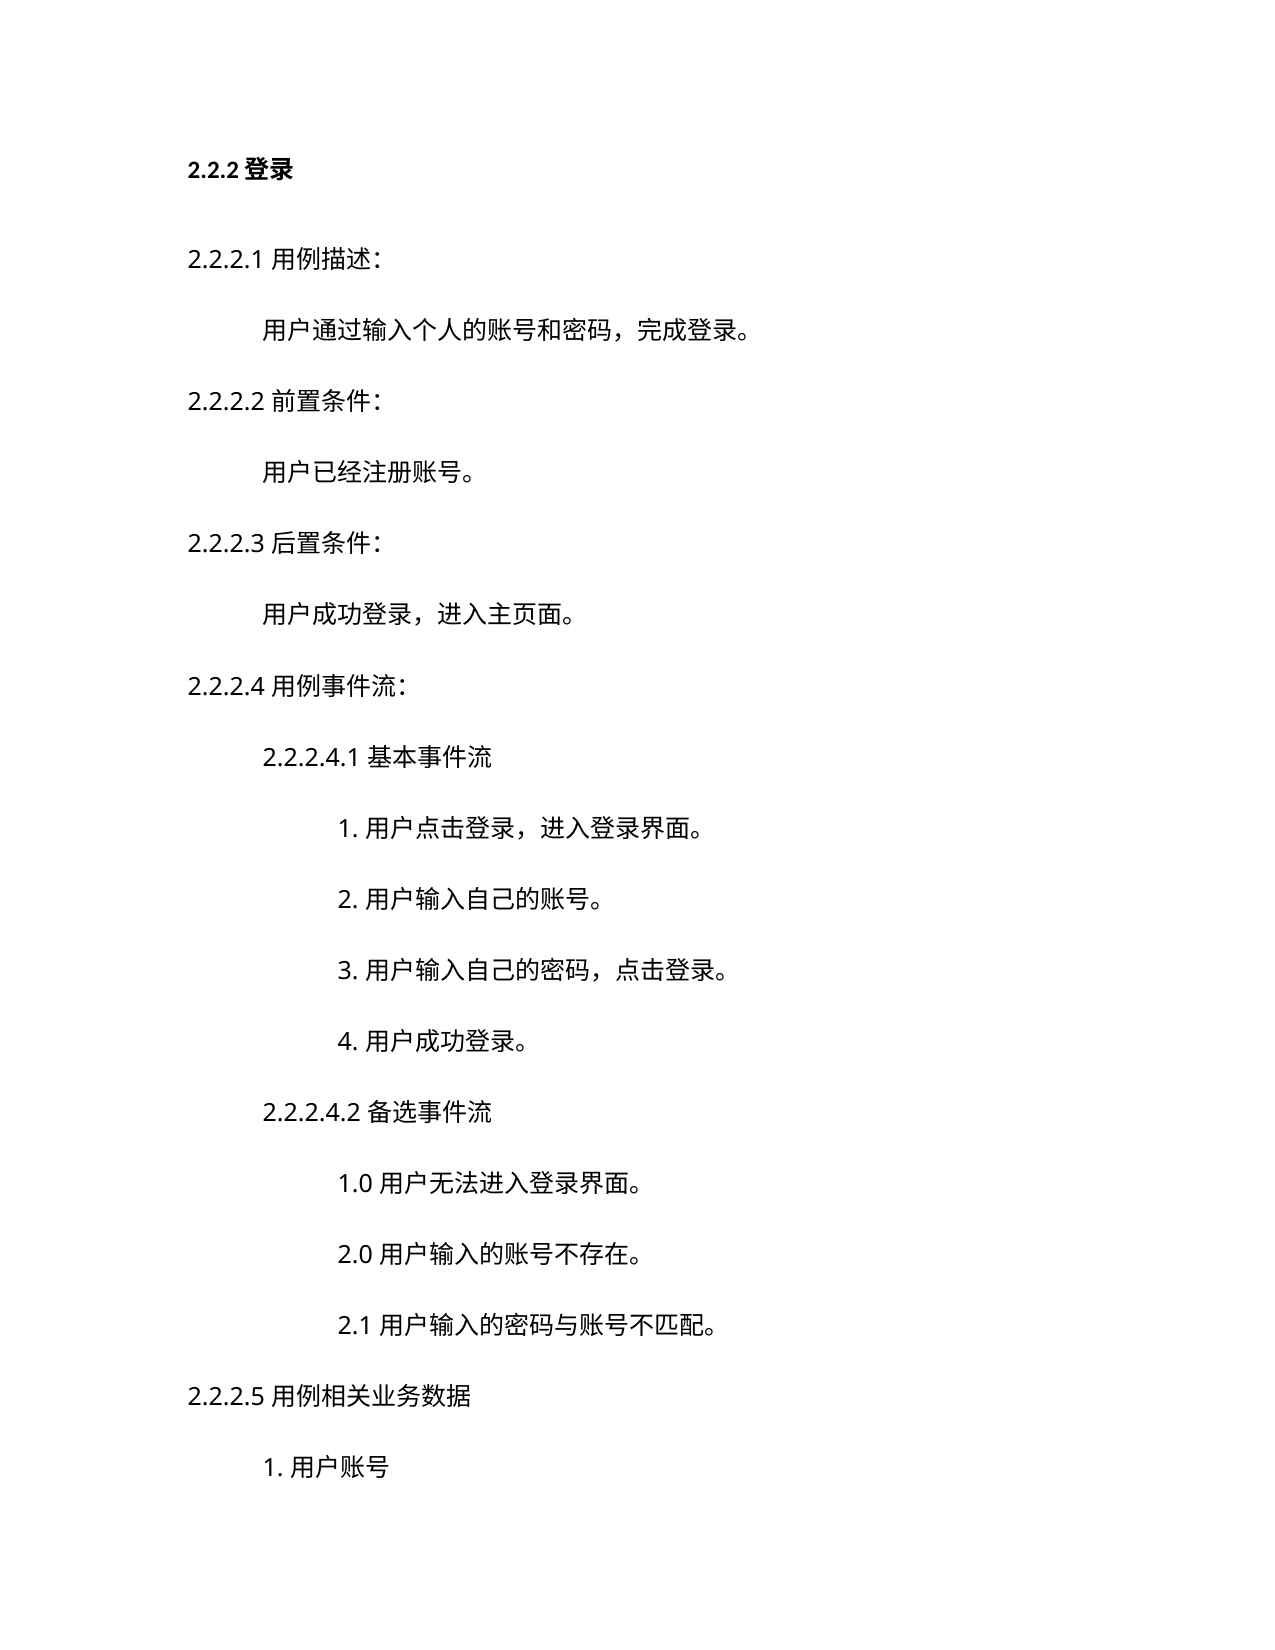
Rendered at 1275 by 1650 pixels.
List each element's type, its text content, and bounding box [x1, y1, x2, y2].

text 2.2.2.3 后置条件： [187, 524, 1087, 560]
text 用户通过输入个人的账号和密码，完成登录。 [187, 311, 1087, 347]
text 2.2.2.5 用例相关业务数据 [187, 1376, 1087, 1413]
text 1.0 用户无法进入登录界面。 [187, 1163, 1087, 1199]
text 2.2.2.2 前置条件： [187, 382, 1087, 418]
text 4. 用户成功登录。 [187, 1021, 1087, 1057]
text 2.2.2.4.1 基本事件流 [187, 737, 1087, 773]
text 2.0 用户输入的账号不存在。 [187, 1234, 1087, 1271]
text 1. 用户账号 [187, 1447, 1087, 1484]
text 用户成功登录，进入主页面。 [187, 595, 1087, 631]
text 2.1 用户输入的密码与账号不匹配。 [187, 1305, 1087, 1342]
text 2. 用户输入自己的账号。 [187, 879, 1087, 915]
text 3. 用户输入自己的密码，点击登录。 [187, 950, 1087, 986]
subtitle 2.2.2 登录 [187, 150, 1087, 186]
text 2.2.2.1 用例描述： [187, 240, 1087, 276]
text 用户已经注册账号。 [187, 453, 1087, 489]
text 1. 用户点击登录，进入登录界面。 [187, 808, 1087, 844]
text 2.2.2.4 用例事件流： [187, 666, 1087, 702]
text 2.2.2.4.2 备选事件流 [187, 1092, 1087, 1128]
